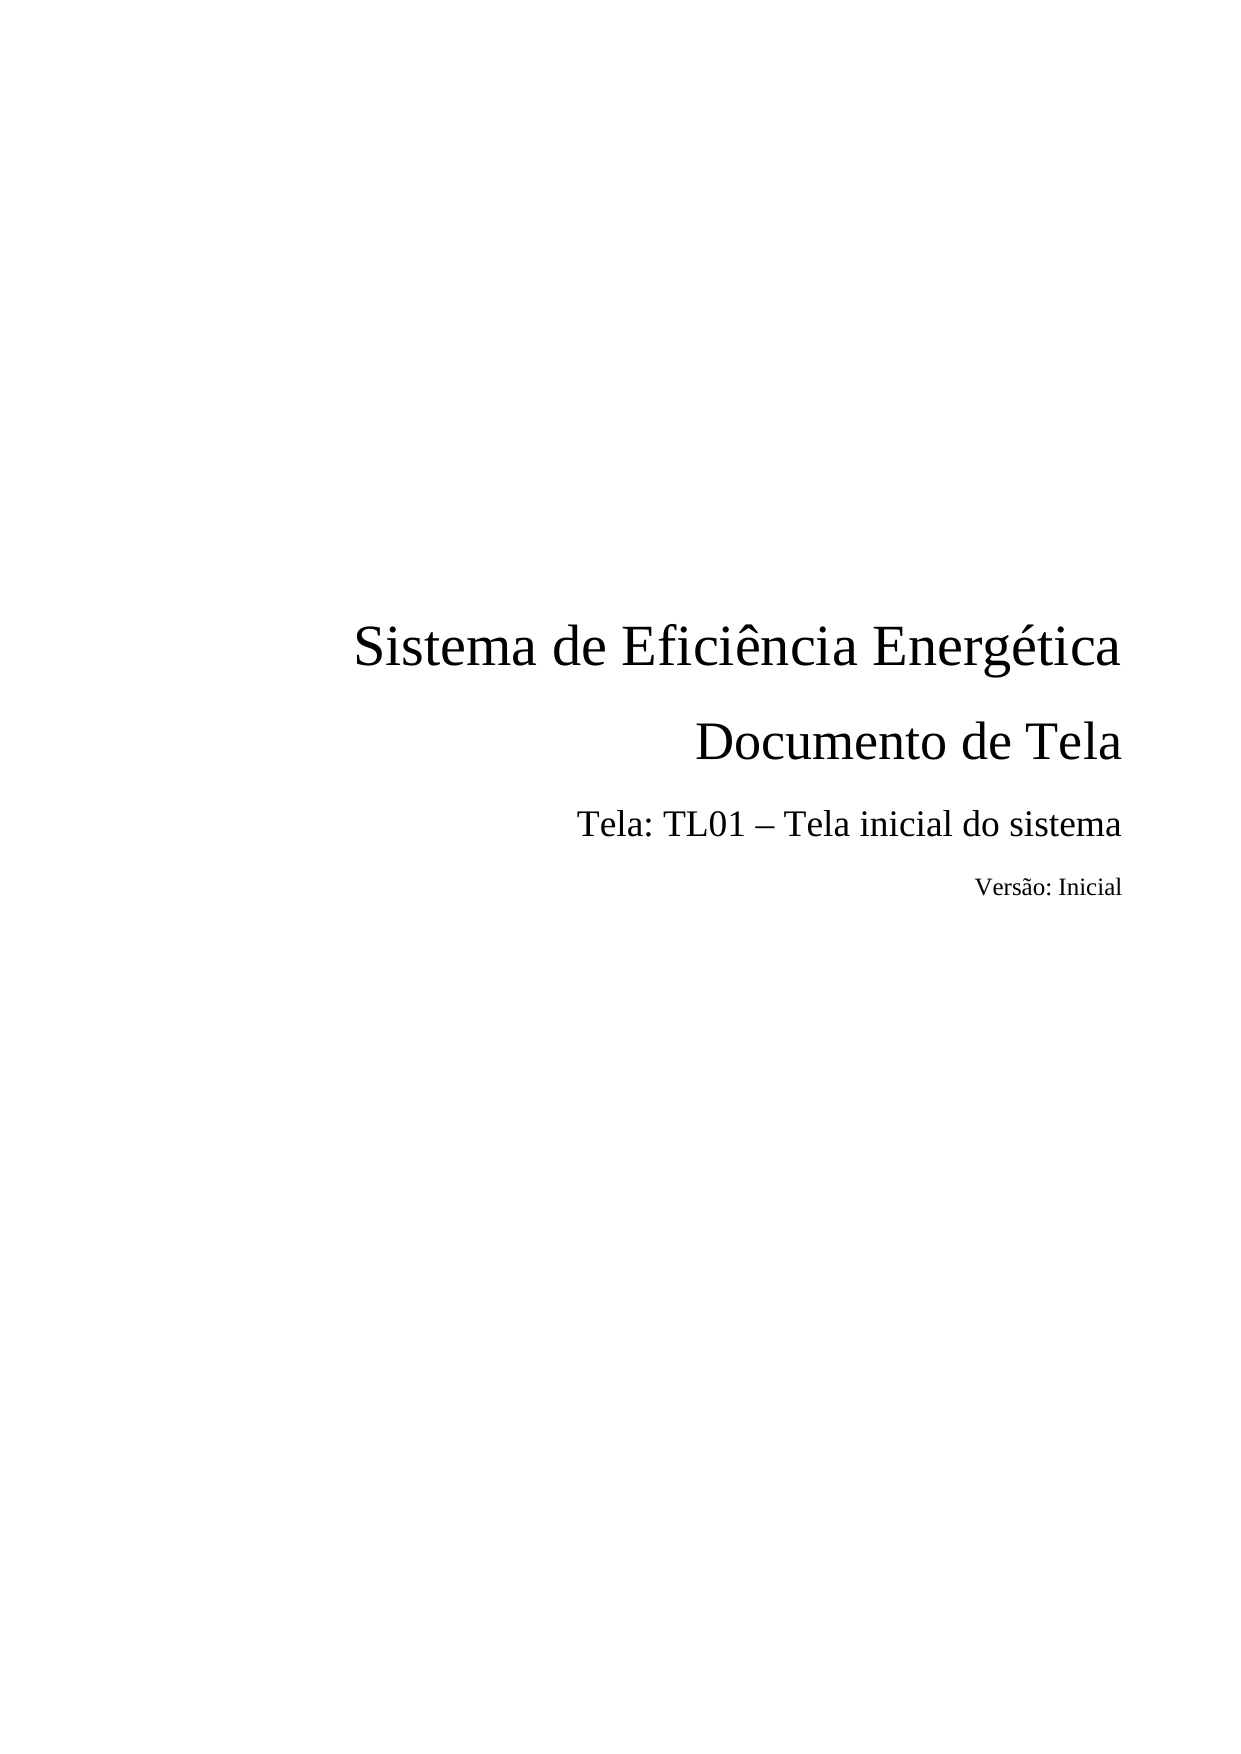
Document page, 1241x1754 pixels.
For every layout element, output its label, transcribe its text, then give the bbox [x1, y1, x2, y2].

text Versão: Inicial [177, 872, 1122, 901]
text Sistema de Eficiência Energética [177, 611, 1122, 678]
text Documento de Tela [177, 709, 1122, 772]
text Tela: TL01 – Tela inicial do sistema [177, 802, 1122, 845]
